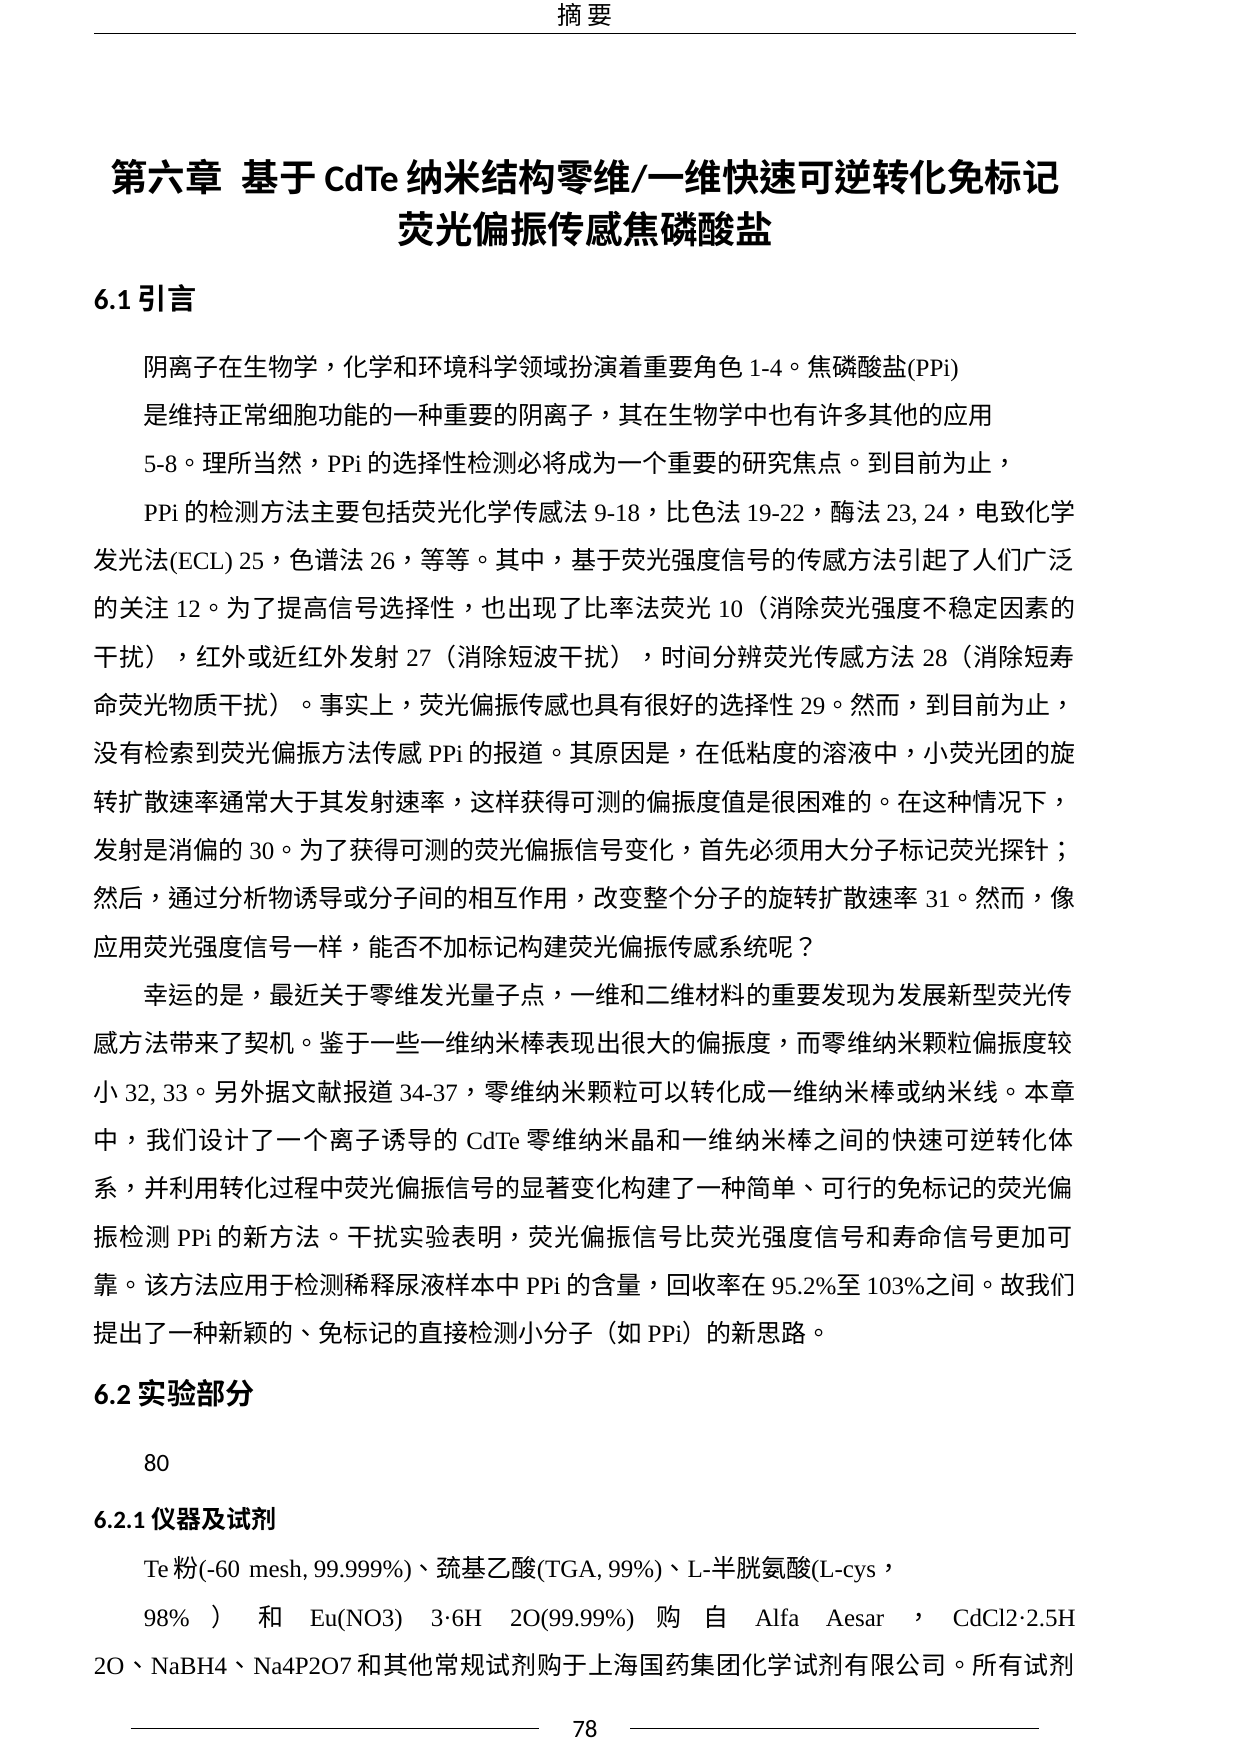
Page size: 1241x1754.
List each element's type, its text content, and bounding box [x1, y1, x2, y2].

subtitle 第六章 基于CdTe纳米结构零维/一维快速可逆转化免标记荧光偏振传感焦磷酸盐 [94, 150, 1076, 254]
text 是维持正常细胞功能的一种重要的阴离子，其在生物学中也有许多其他的应用 [94, 382, 1076, 431]
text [94, 1584, 1076, 1681]
subtitle 6.1 引言 [94, 278, 1076, 318]
text 阴离子在生物学，化学和环境科学领域扮演着重要角色1-4。焦磷酸盐(PPi) [94, 334, 1076, 382]
text PPi的检测方法主要包括荧光化学传感法9-18，比色法19-22，酶法23, 24，电致化学发光法(ECL) 25，色谱法26，等等。其中，基于荧光强度信号的传感方法引起了人们广泛的关注12。为了提高信号选择性，也出现了比率法荧光10（消除荧光强度不稳定因素的干扰），红外或近红外发射27（消除短波干扰），时间分辨荧光传感方法28（消除短寿命荧光物质干扰）。事实上，荧光偏振传感也具有很好的选择性29。然而，到目前为止，没有检索到荧光偏振方法传感PPi的报道。其原因是，在低粘度的溶液中，小荧光团的旋转扩散速率通常大于其发射速率，这样获得可测的偏振度值是很困难的。在这种情况下，发射是消偏的30。为了获得可测的荧光偏振信号变化，首先必须用大分子标记荧光探针；然后，通过分析物诱导或分子间的相互作用，改变整个分子的旋转扩散速率31。然而，像应用荧光强度信号一样，能否不加标记构建荧光偏振传感系统呢？ [94, 479, 1076, 962]
text 5-8。理所当然，PPi的选择性检测必将成为一个重要的研究焦点。到目前为止， [94, 431, 1076, 479]
subtitle 6.2 实验部分 [94, 1373, 1076, 1413]
text 80 [94, 1429, 1076, 1477]
text 幸运的是，最近关于零维发光量子点，一维和二维材料的重要发现为发展新型荧光传感方法带来了契机。鉴于一些一维纳米棒表现出很大的偏振度，而零维纳米颗粒偏振度较小32, 33。另外据文献报道34-37，零维纳米颗粒可以转化成一维纳米棒或纳米线。本章中，我们设计了一个离子诱导的CdTe零维纳米晶和一维纳米棒之间的快速可逆转化体系，并利用转化过程中荧光偏振信号的显著变化构建了一种简单、可行的免标记的荧光偏振检测PPi的新方法。干扰实验表明，荧光偏振信号比荧光强度信号和寿命信号更加可靠。该方法应用于检测稀释尿液样本中PPi的含量，回收率在95.2%至103%之间。故我们提出了一种新颖的、免标记的直接检测小分子（如PPi）的新思路。 [94, 962, 1076, 1349]
text Te粉(-60 mesh, 99.999%)、巯基乙酸(TGA, 99%)、L-半胱氨酸(L-cys， [94, 1536, 1076, 1584]
subtitle 6.2.1 仪器及试剂 [94, 1502, 1076, 1536]
